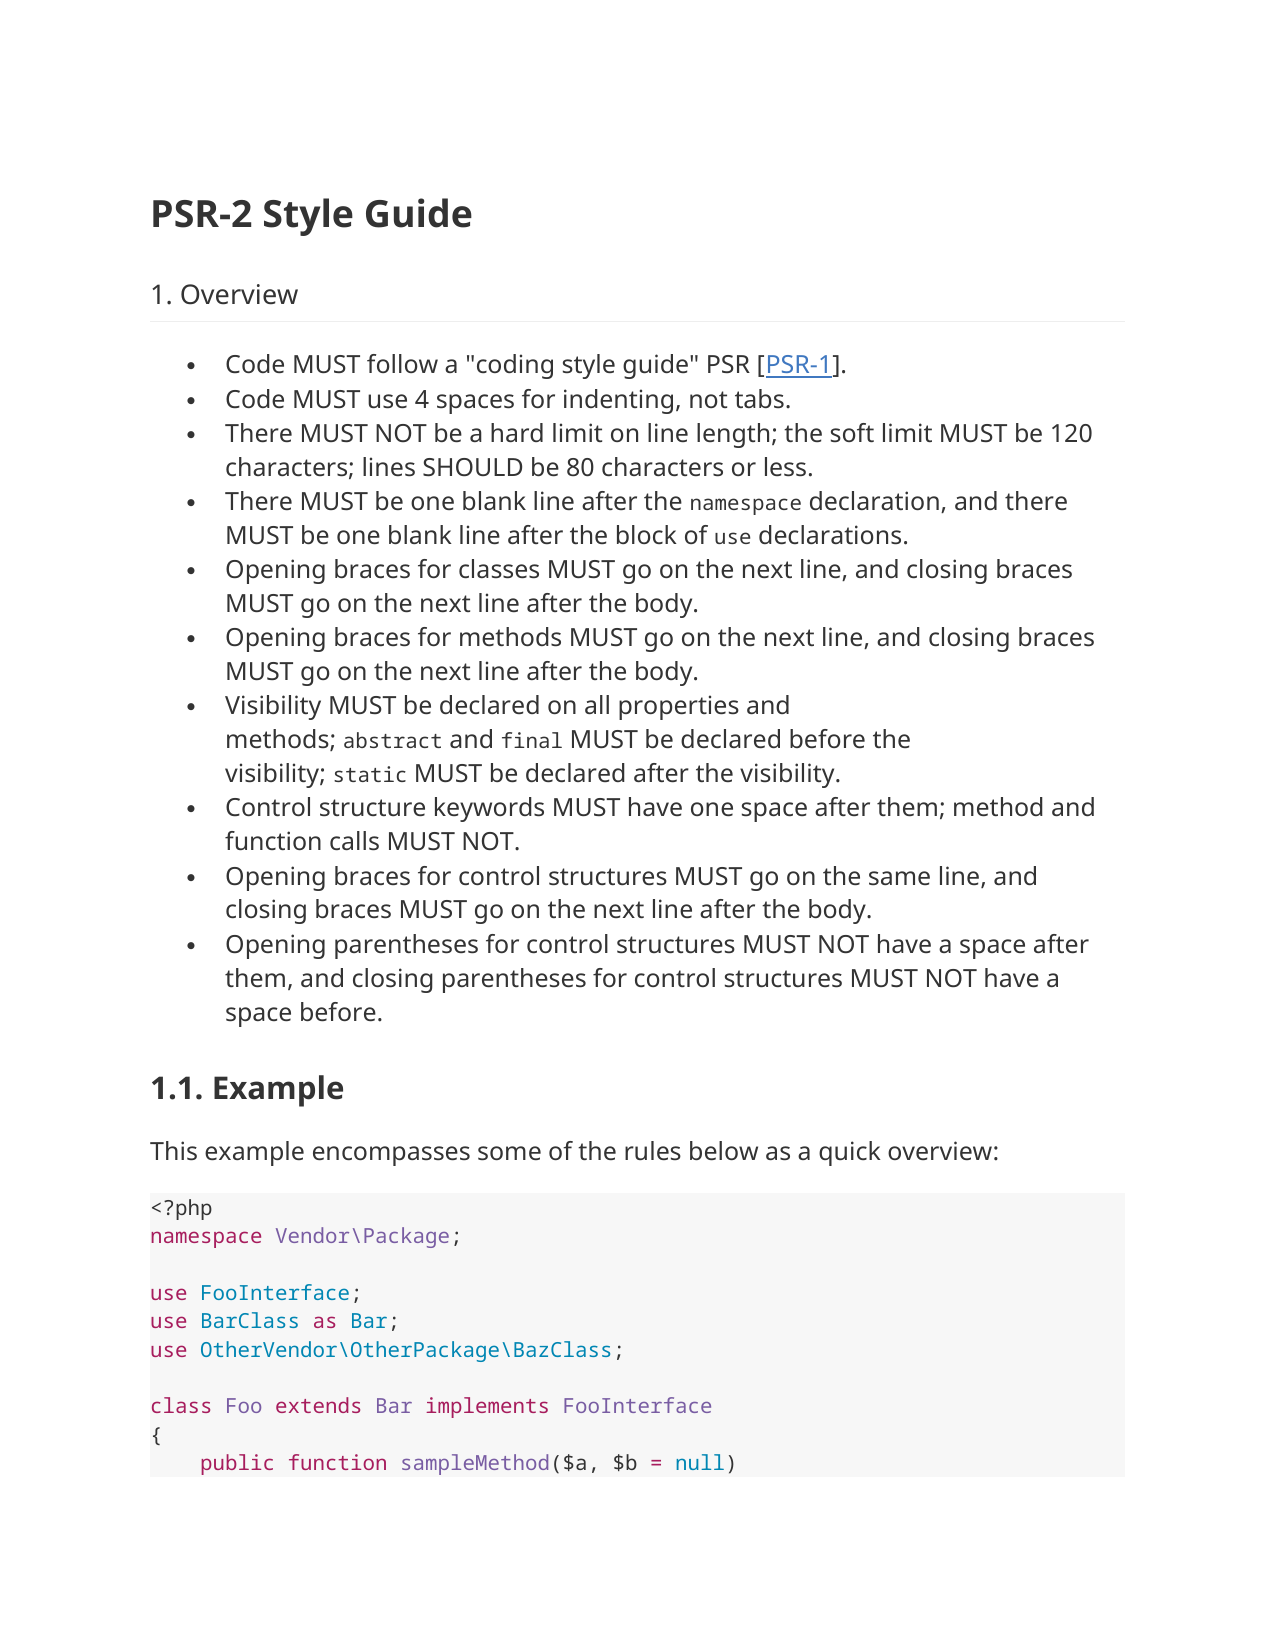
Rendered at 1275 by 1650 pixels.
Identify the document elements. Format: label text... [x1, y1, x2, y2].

list Opening parentheses for control structures MUST NOT have a space after them, and closing parentheses for control structures MUST NOT have a space before. [187, 926, 1125, 1028]
text use FooInterface; [150, 1278, 1125, 1306]
list Visibility MUST be declared on all properties and methods; abstract and final MUST be declared before the visibility; static MUST be declared after the visibility. [187, 688, 1125, 790]
list Control structure keywords MUST have one space after them; method and function calls MUST NOT. [187, 790, 1125, 858]
text namespace Vendor\Package; [150, 1221, 1125, 1249]
text { [150, 1420, 1125, 1448]
list There MUST NOT be a hard limit on line length; the soft limit MUST be 120 characters; lines SHOULD be 80 characters or less. [187, 415, 1125, 483]
text class Foo extends Bar implements FooInterface [150, 1392, 1125, 1420]
subtitle PSR-2 Style Guide 1. Overview [150, 187, 1125, 321]
list Code MUST use 4 spaces for indenting, not tabs. [187, 381, 1125, 415]
list Opening braces for control structures MUST go on the same line, and closing braces MUST go on the next line after the body. [187, 858, 1125, 926]
text This example encompasses some of the rules below as a quick overview: [150, 1133, 1125, 1168]
text <?php [150, 1193, 1125, 1221]
list Opening braces for classes MUST go on the next line, and closing braces MUST go on the next line after the body. [187, 552, 1125, 620]
list Code MUST follow a "coding style guide" PSR [PSR-1]. [187, 347, 1125, 381]
text public function sampleMethod($a, $b = null) [150, 1448, 1125, 1477]
list There MUST be one blank line after the namespace declaration, and there MUST be one blank line after the block of use declarations. [187, 483, 1125, 552]
subtitle 1.1. Example [150, 1066, 1125, 1108]
text use OtherVendor\OtherPackage\BazClass; [150, 1335, 1125, 1363]
text use BarClass as Bar; [150, 1306, 1125, 1335]
list Opening braces for methods MUST go on the next line, and closing braces MUST go on the next line after the body. [187, 620, 1125, 688]
